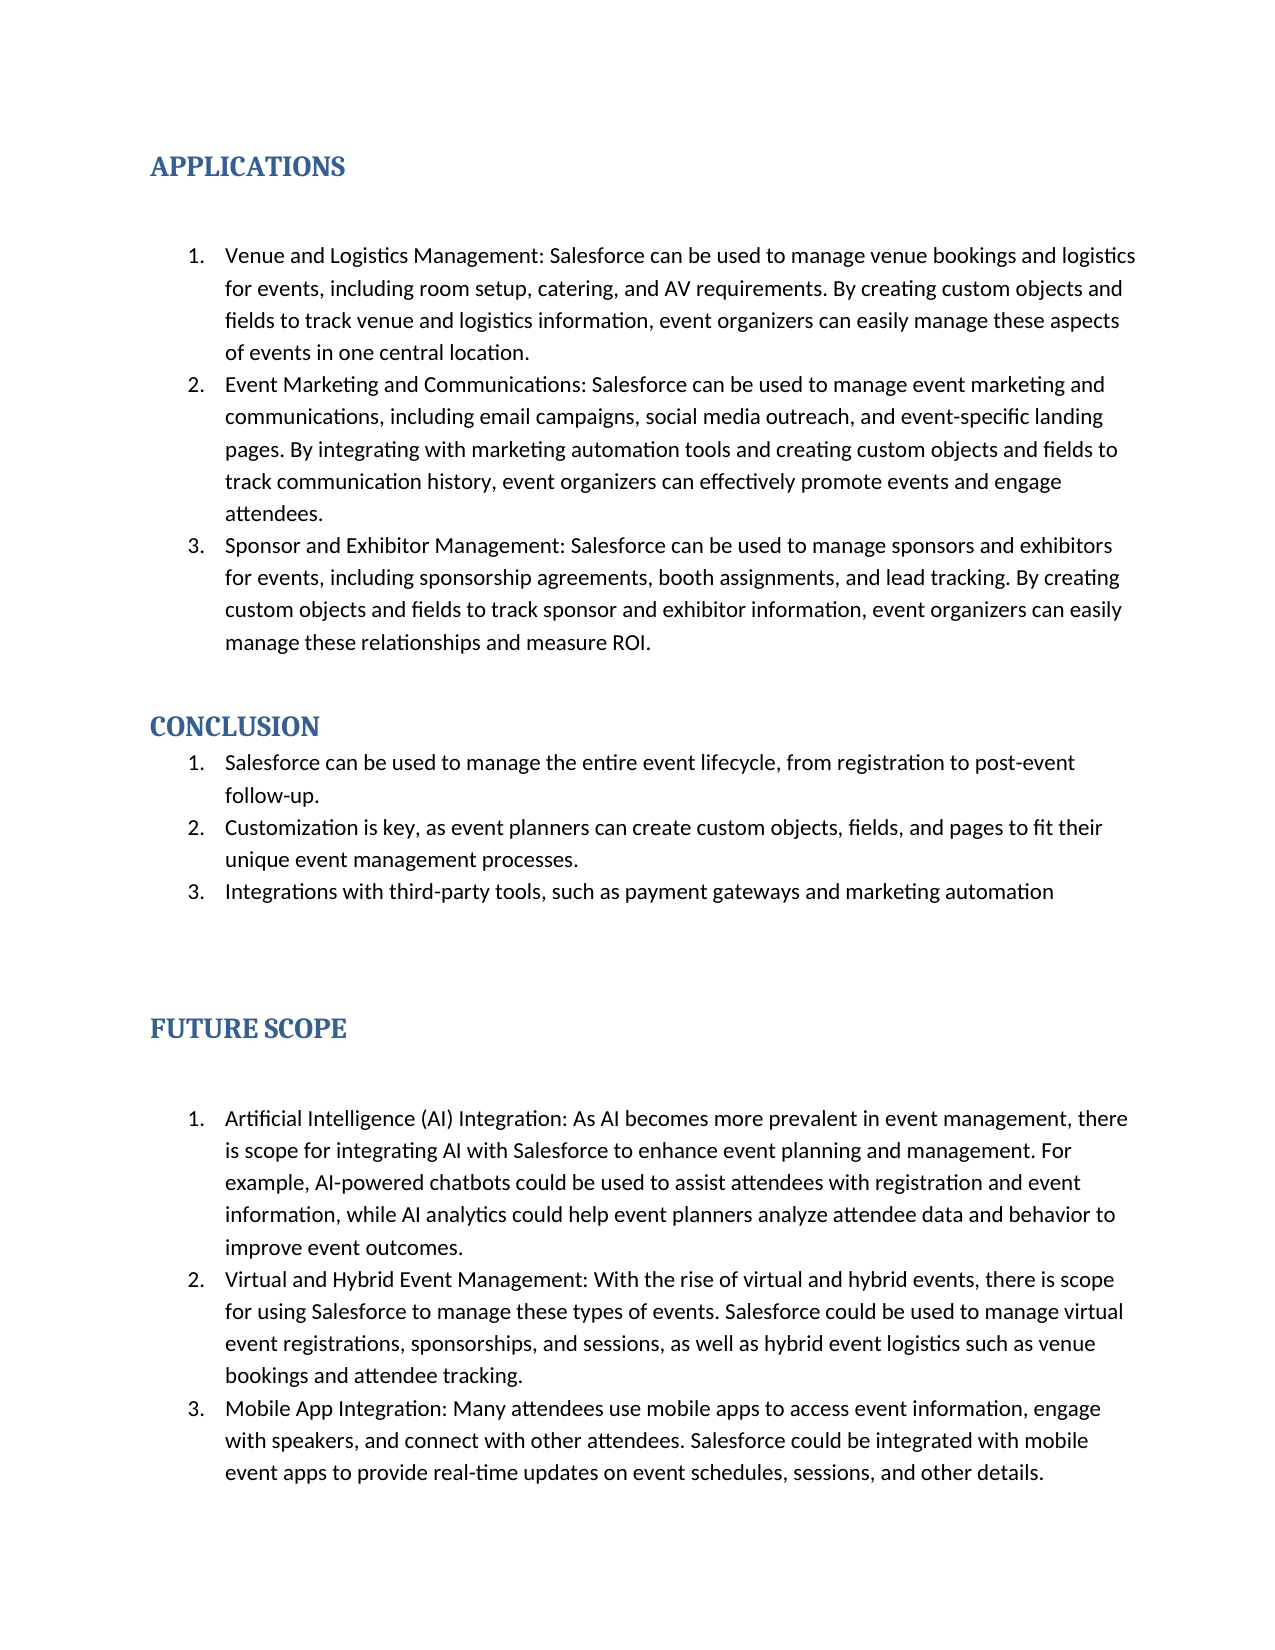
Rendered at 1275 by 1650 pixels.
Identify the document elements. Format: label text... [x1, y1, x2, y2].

subtitle CONCLUSION [150, 710, 1137, 743]
list Integrations with third-party tools, such as payment gateways and marketing automation [187, 877, 1137, 905]
list Customization is key, as event planners can create custom objects, fields, and pages to fit their unique event management processes. [187, 813, 1137, 873]
subtitle FUTURE SCOPE [150, 1012, 1137, 1046]
subtitle APPLICATIONS [150, 150, 1137, 183]
list Sponsor and Exhibitor Management: Salesforce can be used to manage sponsors and exhibitors for events, including sponsorship agreements, booth assignments, and lead tracking. By creating custom objects and fields to track sponsor and exhibitor information, event organizers can easily manage these relationships and measure ROI. [187, 531, 1137, 656]
list Salesforce can be used to manage the entire event lifecycle, from registration to post-event follow-up. [187, 748, 1137, 809]
list Event Marketing and Communications: Salesforce can be used to manage event marketing and communications, including email campaigns, social media outreach, and event-specific landing pages. By integrating with marketing automation tools and creating custom objects and fields to track communication history, event organizers can effectively promote events and engage attendees. [187, 370, 1137, 527]
list Virtual and Hybrid Event Management: With the rise of virtual and hybrid events, there is scope for using Salesforce to manage these types of events. Salesforce could be used to manage virtual event registrations, sponsorships, and sessions, as well as hybrid event logistics such as venue bookings and attendee tracking. [187, 1265, 1137, 1389]
list Venue and Logistics Management: Salesforce can be used to manage venue bookings and logistics for events, including room setup, catering, and AV requirements. By creating custom objects and fields to track venue and logistics information, event organizers can easily manage these aspects of events in one central location. [187, 242, 1137, 366]
list Mobile App Integration: Many attendees use mobile apps to access event information, engage with speakers, and connect with other attendees. Salesforce could be integrated with mobile event apps to provide real-time updates on event schedules, sessions, and other details. [187, 1394, 1137, 1486]
list Artificial Intelligence (AI) Integration: As AI becomes more prevalent in event management, there is scope for integrating AI with Salesforce to enhance event planning and management. For example, AI-powered chatbots could be used to assist attendees with registration and event information, while AI analytics could help event planners analyze attendee data and behavior to improve event outcomes. [187, 1104, 1137, 1261]
